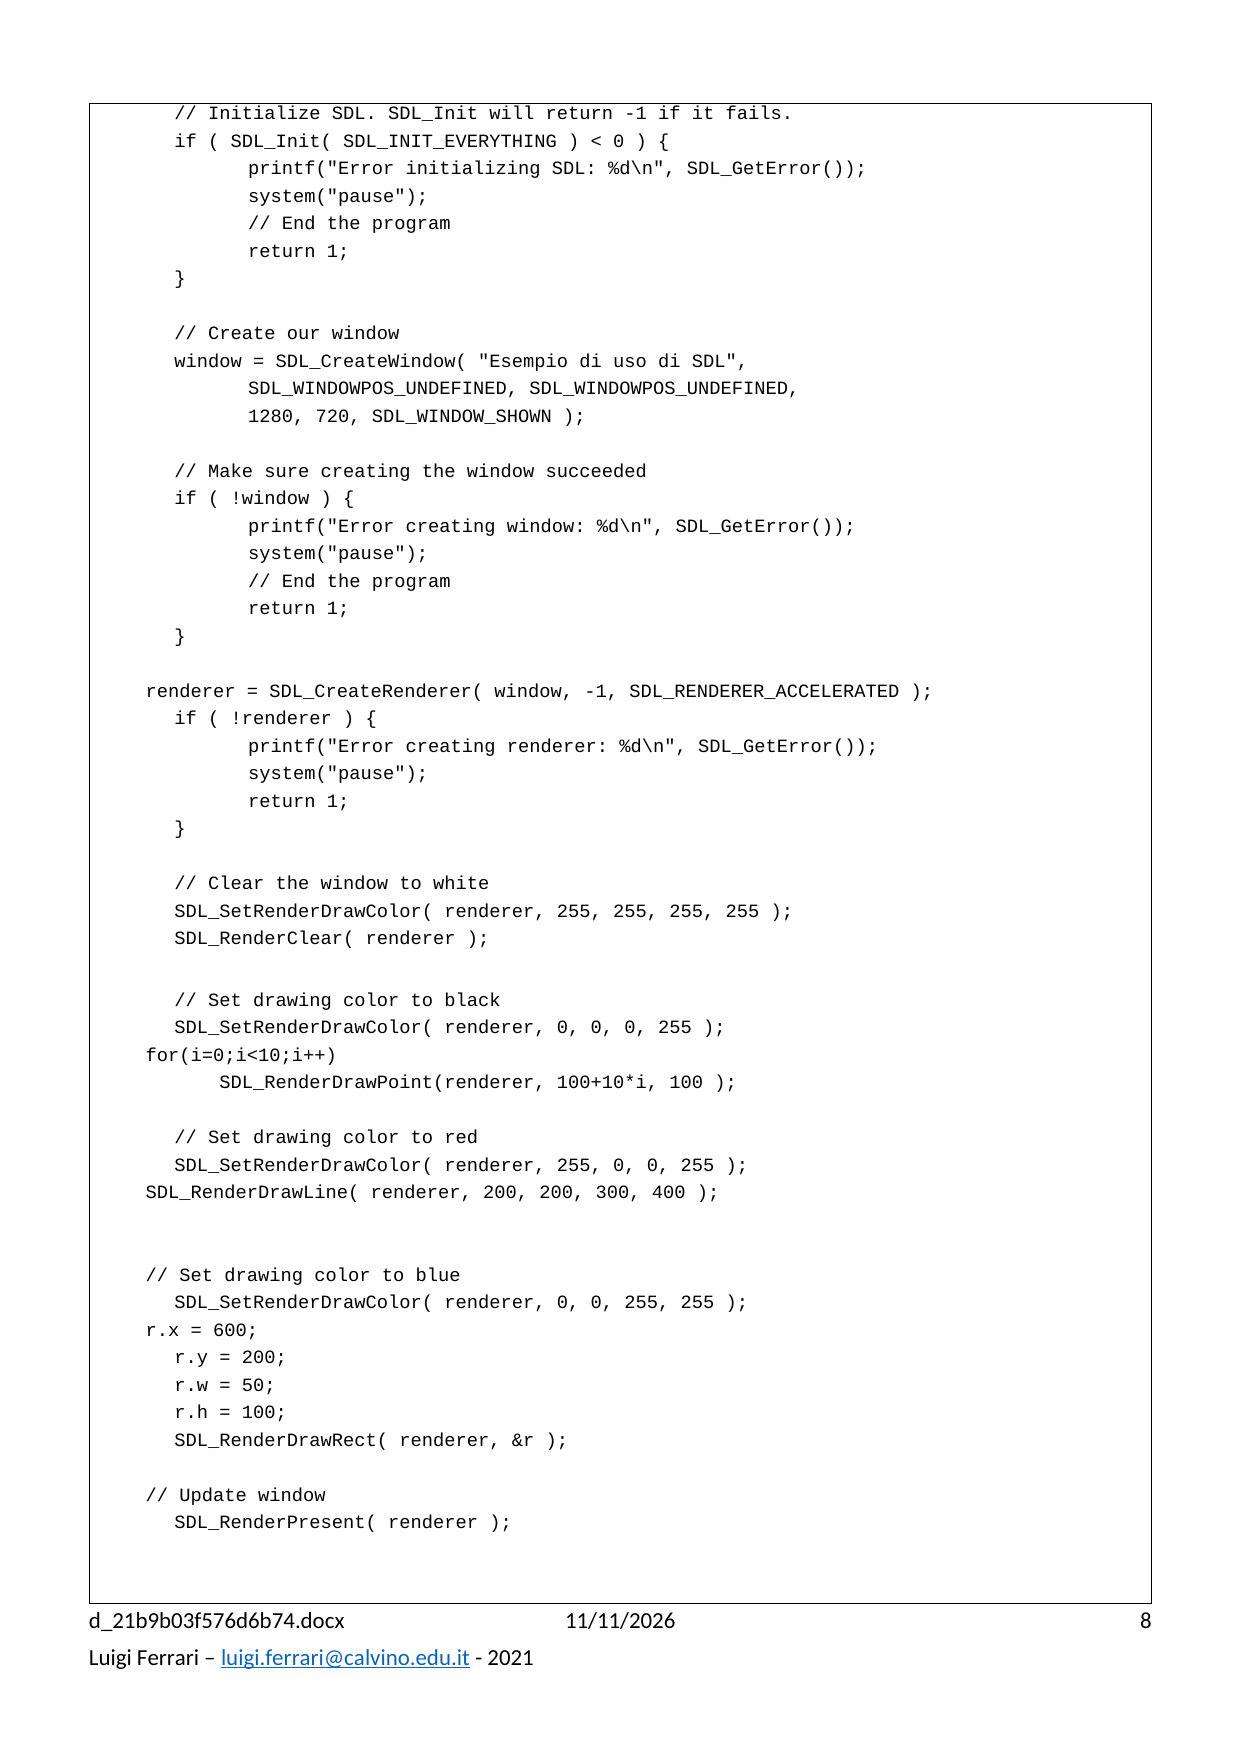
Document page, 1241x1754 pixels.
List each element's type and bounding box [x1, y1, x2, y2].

table_header [90, 104, 1151, 1603]
